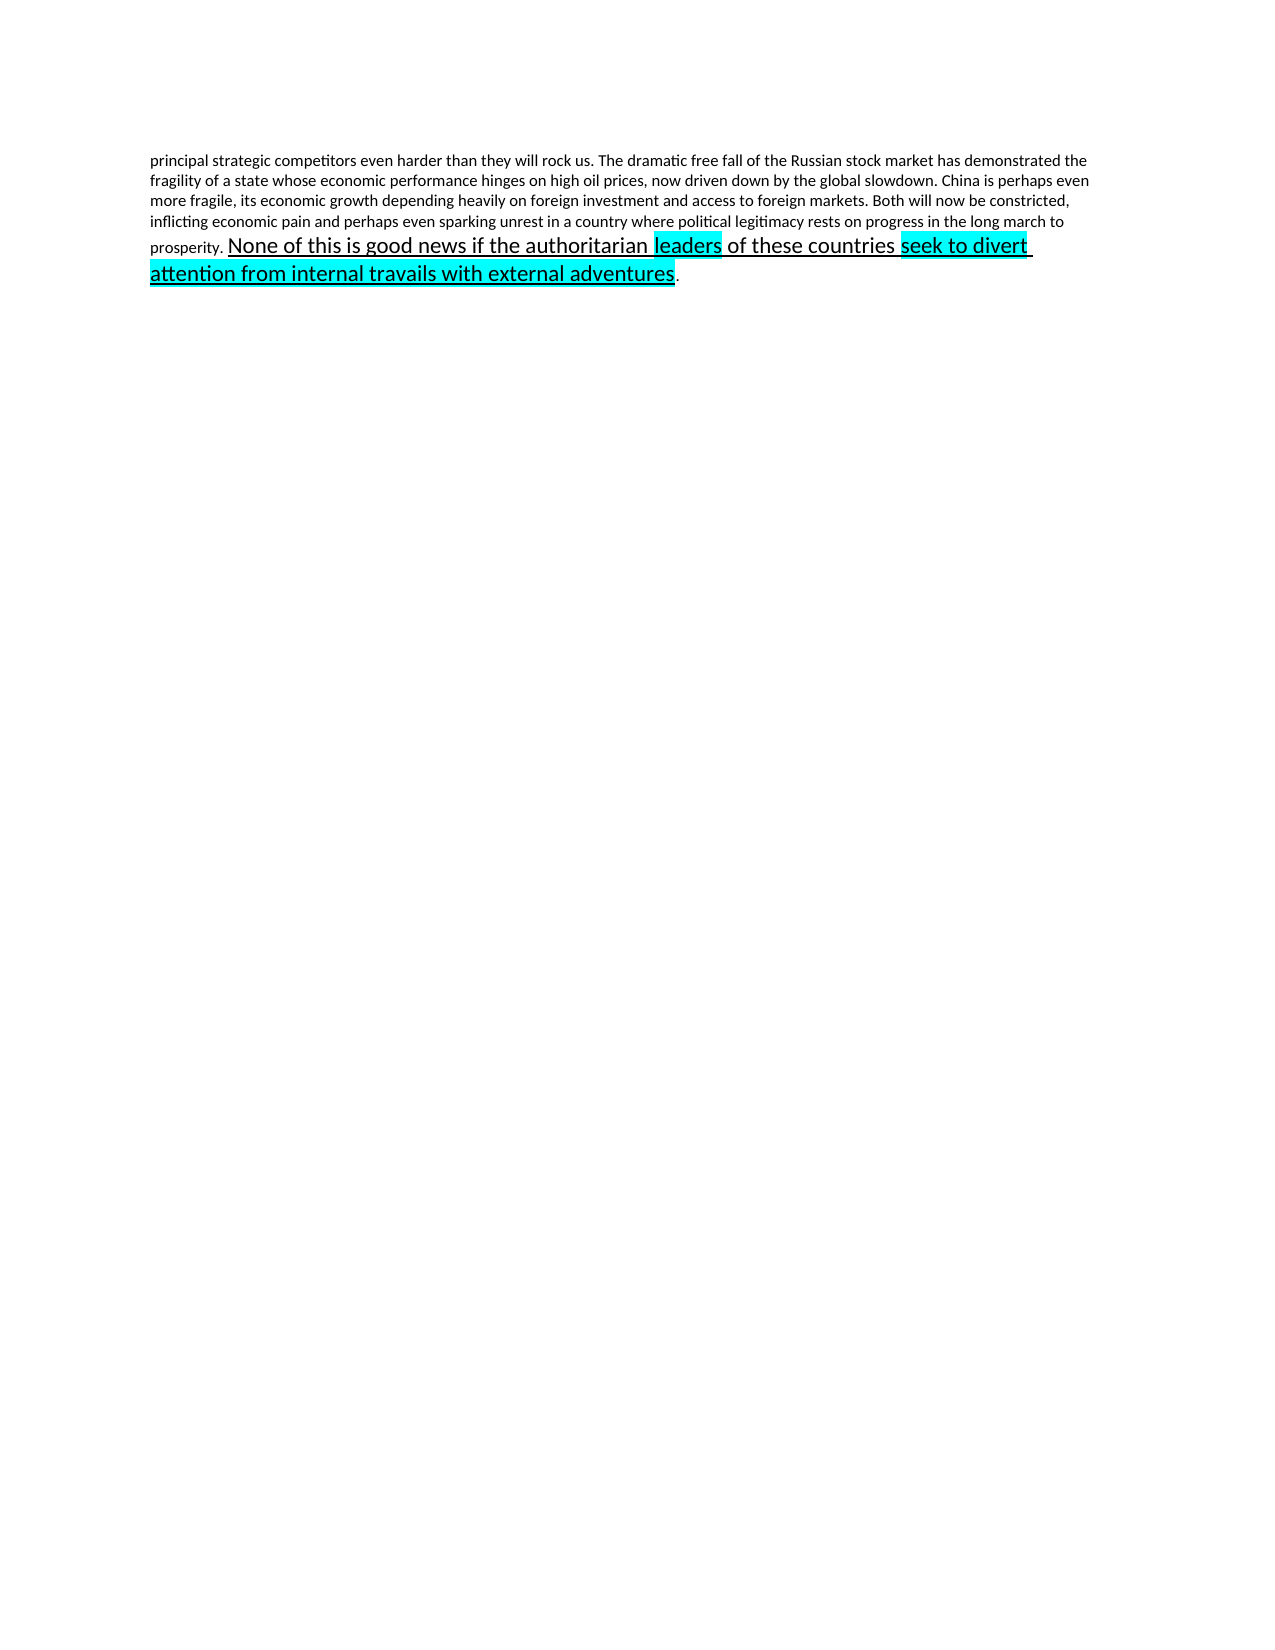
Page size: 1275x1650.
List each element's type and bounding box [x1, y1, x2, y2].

text [150, 150, 1095, 287]
